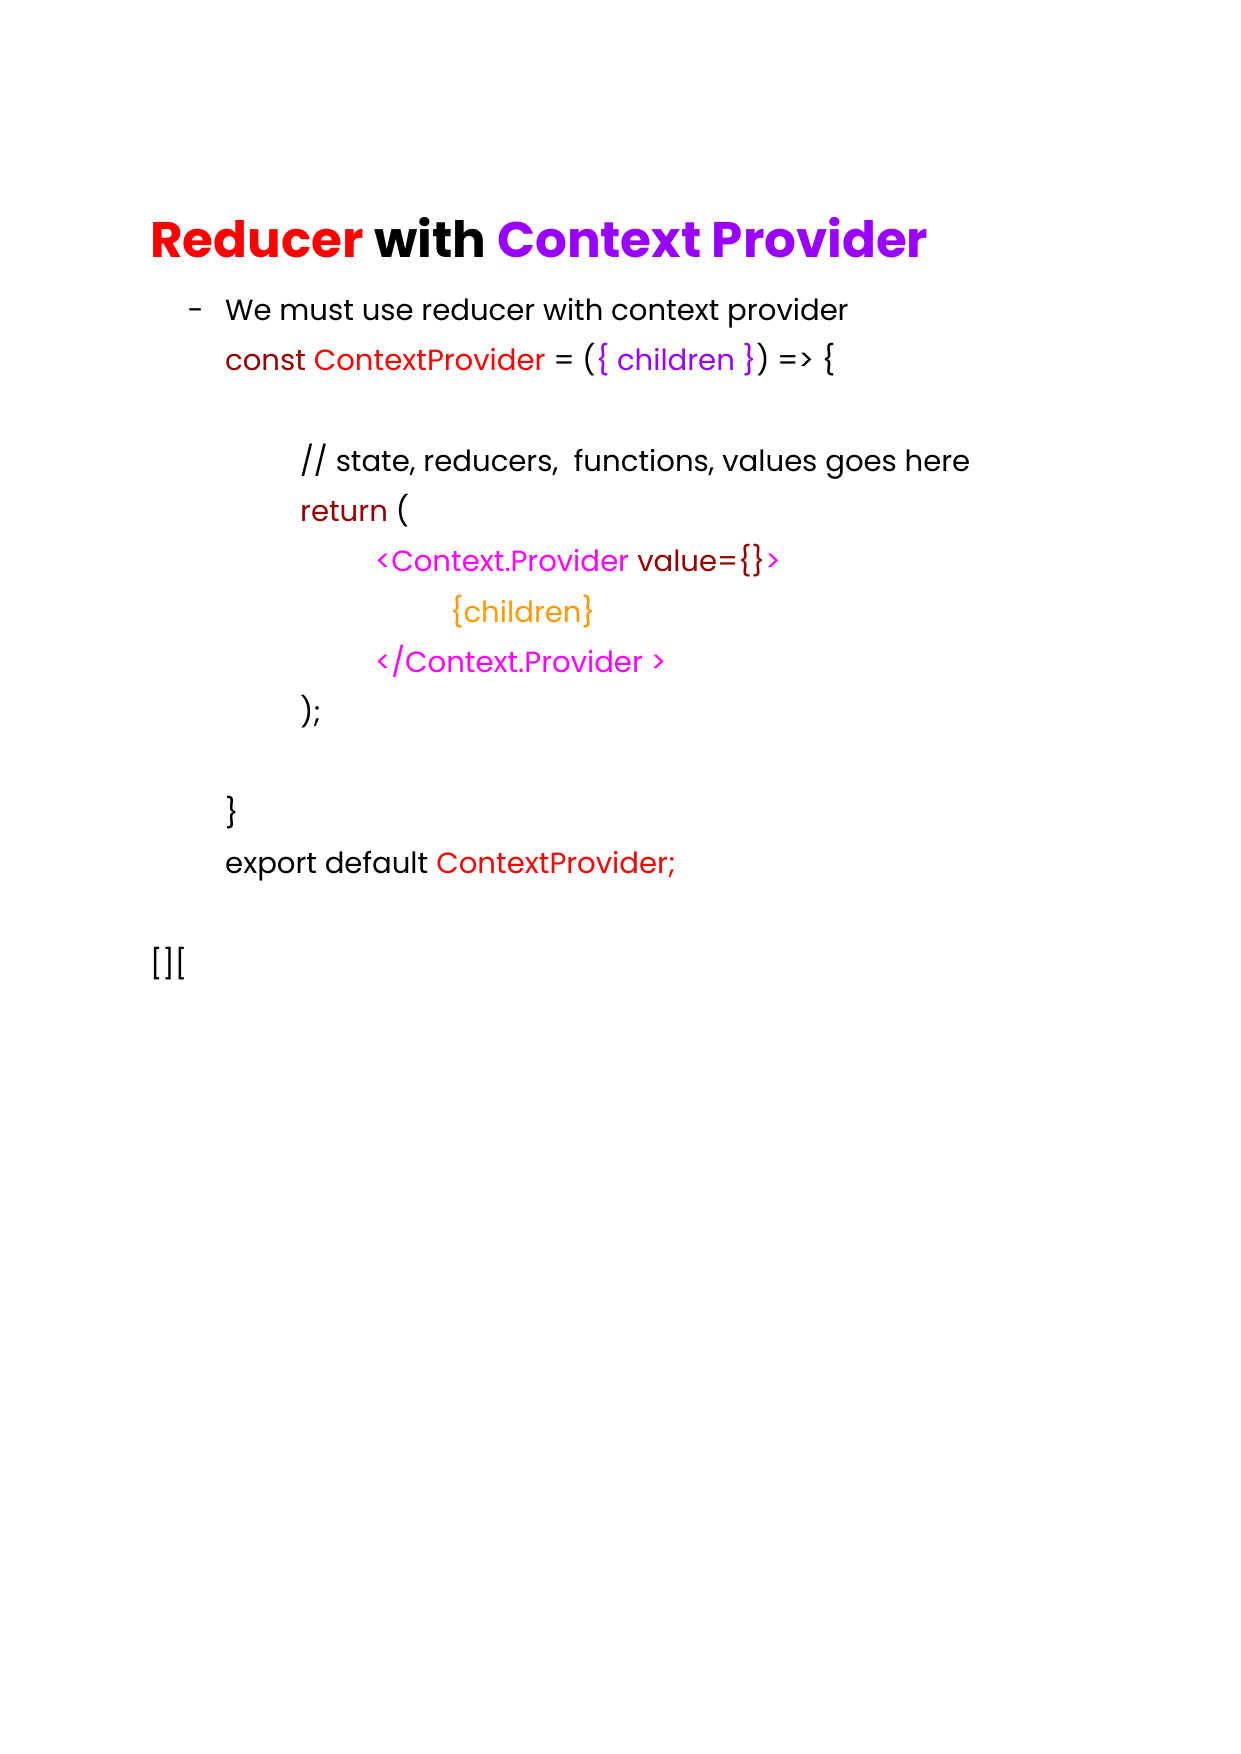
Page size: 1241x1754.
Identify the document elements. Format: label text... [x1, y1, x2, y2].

text // state, reducers, functions, values goes here return ( <Context.Provider value={}> {children} </Context.Provider > ); } export default ContextProvider; [225, 437, 1090, 884]
text Reducer with Context Provider [150, 200, 1090, 275]
list We must use reducer with context provider const ContextProvider = ({ children }) => { [187, 287, 1090, 431]
text [][ [150, 941, 1090, 984]
